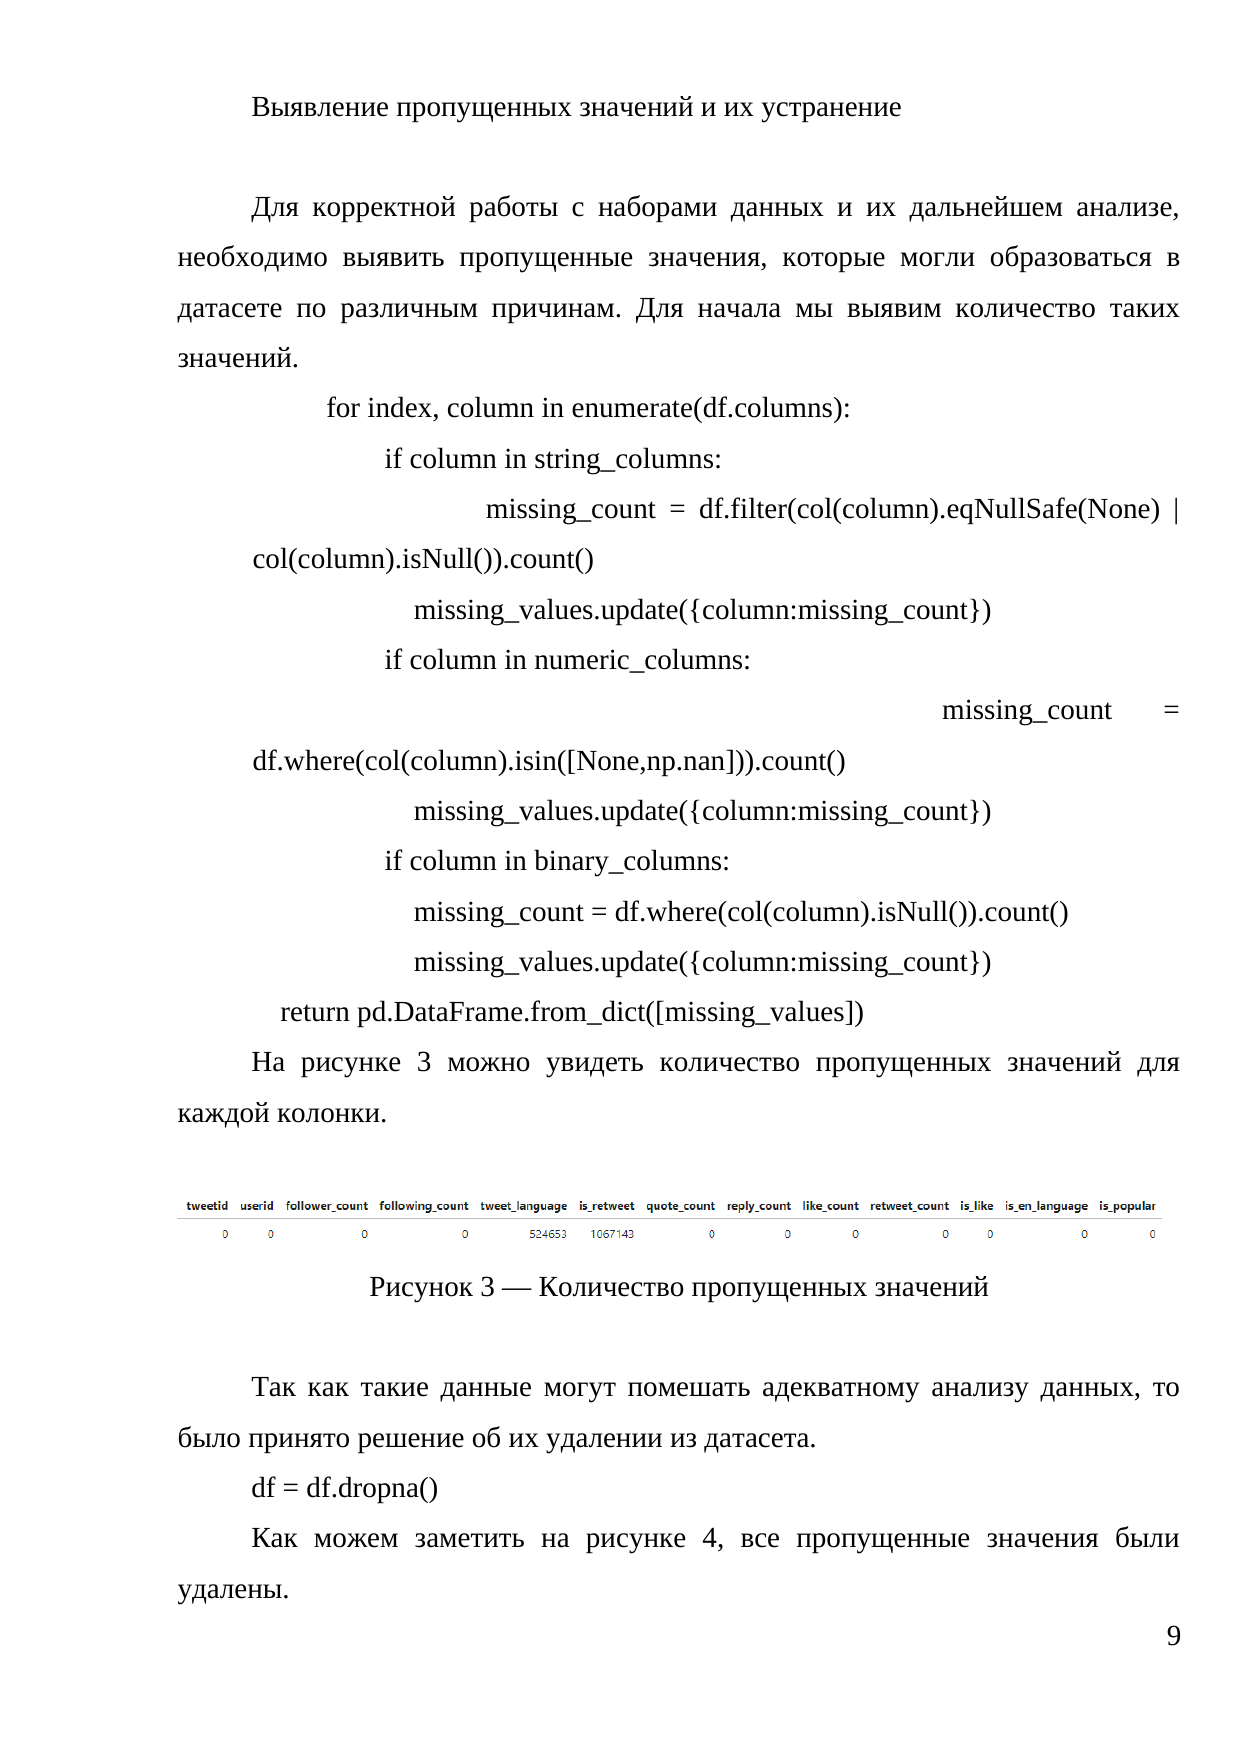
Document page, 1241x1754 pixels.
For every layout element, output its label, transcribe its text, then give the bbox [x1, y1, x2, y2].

text Как можем заметить на рисунке 4, все пропущенные значения были удалены. [177, 1521, 1181, 1604]
list missing_count = df.filter(col(column).eqNullSafe(None) | col(column).isNull()).count() [252, 491, 1181, 575]
list Для корректной работы с наборами данных и их дальнейшем анализе, необходимо выявить пропущенные значения, которые могли образоваться в датасете по различным причинам. Для начала мы выявим количество таких значений. [177, 189, 1181, 374]
list if column in binary_columns: [252, 843, 1181, 877]
list Выявление пропущенных значений и их устранение [251, 89, 1181, 122]
list missing_count = df.where(col(column).isNull()).count() [252, 894, 1181, 927]
list missing_values.update({column:missing_count}) [252, 944, 1181, 977]
list Так как такие данные могут помешать адекватному анализу данных, то было принято решение об их удалении из датасета. [177, 1369, 1181, 1453]
text df = df.dropna() [177, 1470, 1181, 1504]
list return pd.DataFrame.from_dict([missing_values]) [177, 994, 1181, 1028]
picture [177, 1195, 1182, 1255]
text Рисунок 3 — Количество пропущенных значений [177, 1269, 1181, 1302]
list missing_count = df.where(col(column).isin([None,np.nan])).count() [252, 692, 1181, 776]
list missing_values.update({column:missing_count}) [252, 592, 1181, 625]
list missing_values.update({column:missing_count}) [252, 793, 1181, 827]
list if column in string_columns: [252, 441, 1181, 474]
list На рисунке 3 можно увидеть количество пропущенных значений для каждой колонки. [177, 1044, 1181, 1128]
list if column in numeric_columns: [252, 642, 1181, 676]
list for index, column in enumerate(df.columns): [252, 391, 1181, 424]
